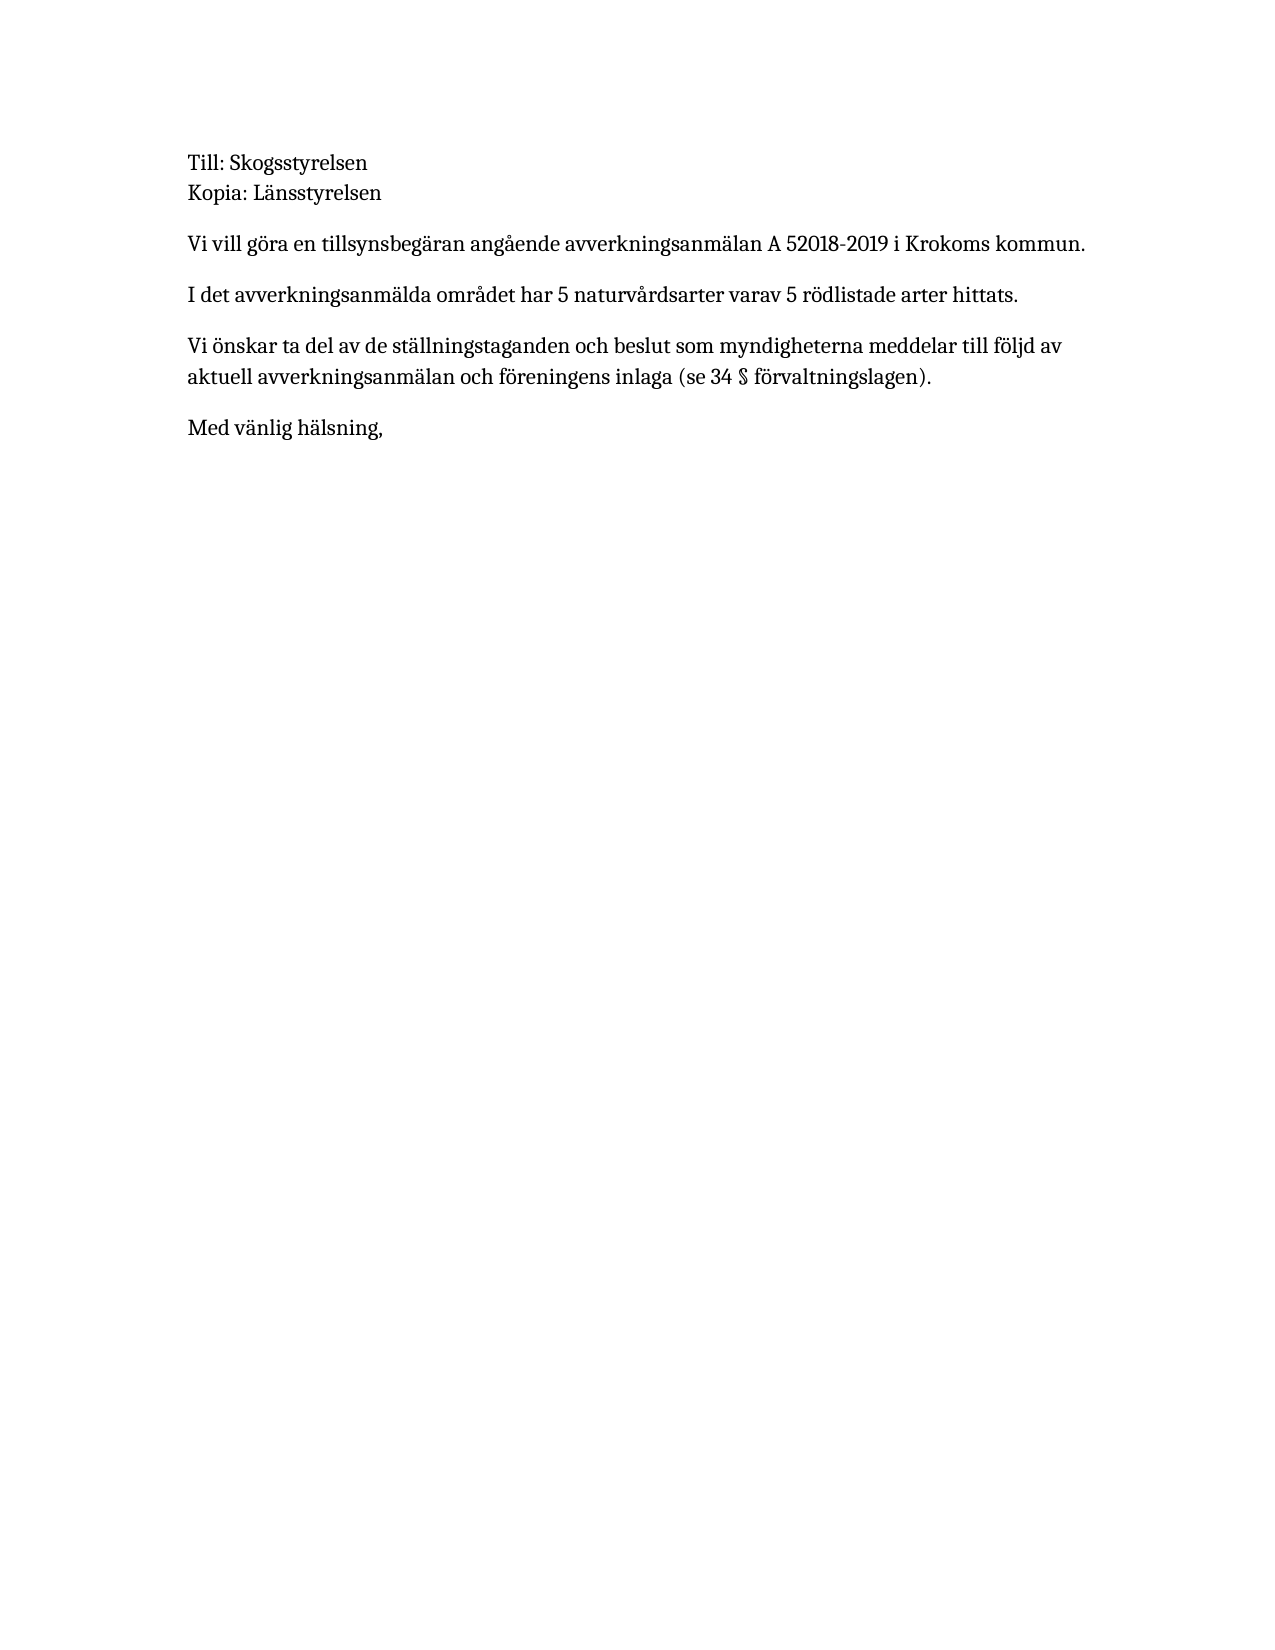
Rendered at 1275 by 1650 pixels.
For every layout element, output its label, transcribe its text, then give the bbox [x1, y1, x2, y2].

text I det avverkningsanmälda området har 5 naturvårdsarter varav 5 rödlistade arter hittats. [187, 282, 1087, 309]
text Till: Skogsstyrelsen Kopia: Länsstyrelsen [187, 150, 1087, 207]
text Med vänlig hälsning, [187, 414, 1087, 471]
text Vi vill göra en tillsynsbegäran angående avverkningsanmälan A 52018-2019 i Krokoms kommun. [187, 231, 1087, 258]
text Vi önskar ta del av de ställningstaganden och beslut som myndigheterna meddelar till följd av aktuell avverkningsanmälan och föreningens inlaga (se 34 § förvaltningslagen). [187, 333, 1087, 390]
